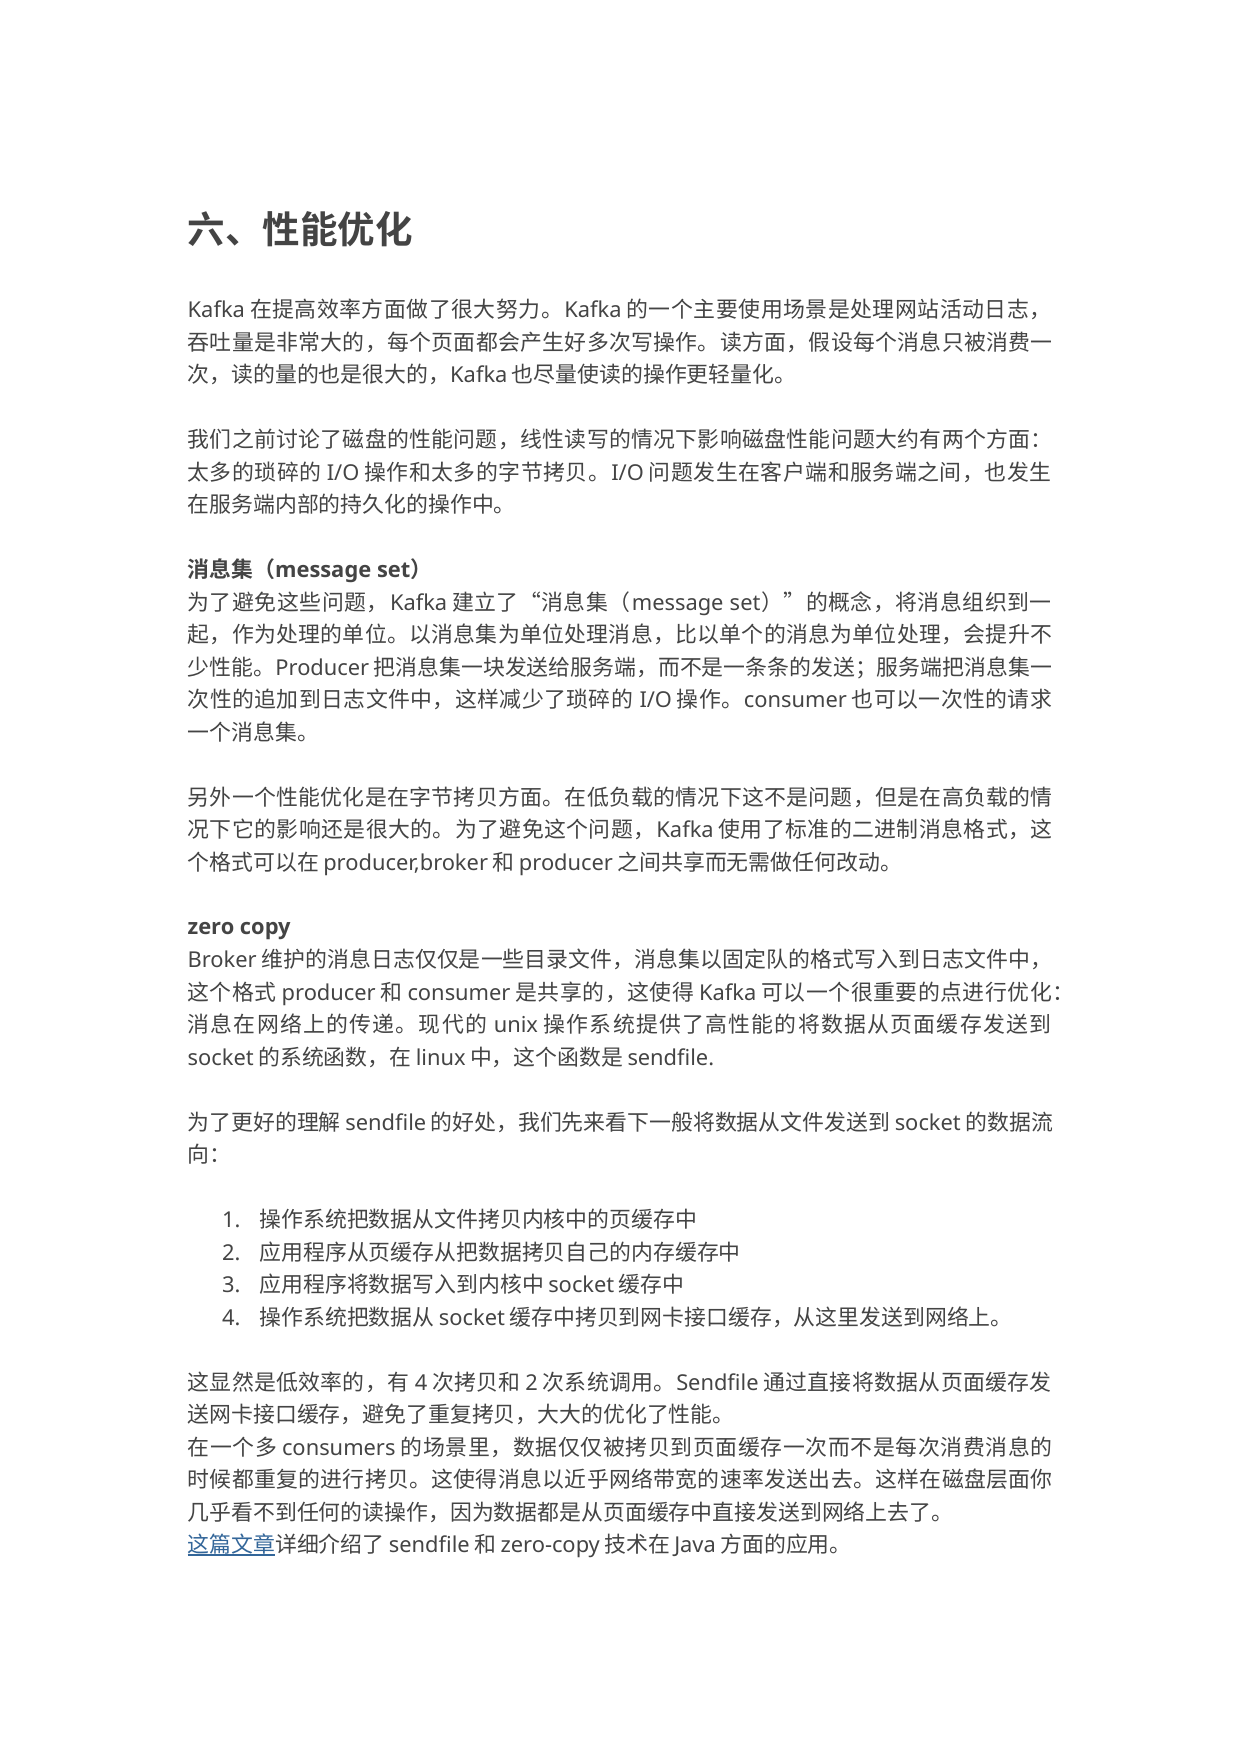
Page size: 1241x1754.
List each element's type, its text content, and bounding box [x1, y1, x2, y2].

list 操作系统把数据从socket缓存中拷贝到网卡接口缓存，从这里发送到网络上。 [222, 1299, 1053, 1332]
list 操作系统把数据从文件拷贝内核中的页缓存中 [222, 1202, 1053, 1234]
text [187, 1332, 1053, 1559]
list 应用程序将数据写入到内核中socket缓存中 [222, 1267, 1053, 1299]
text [187, 162, 1053, 1202]
list 应用程序从页缓存从把数据拷贝自己的内存缓存中 [222, 1234, 1053, 1267]
